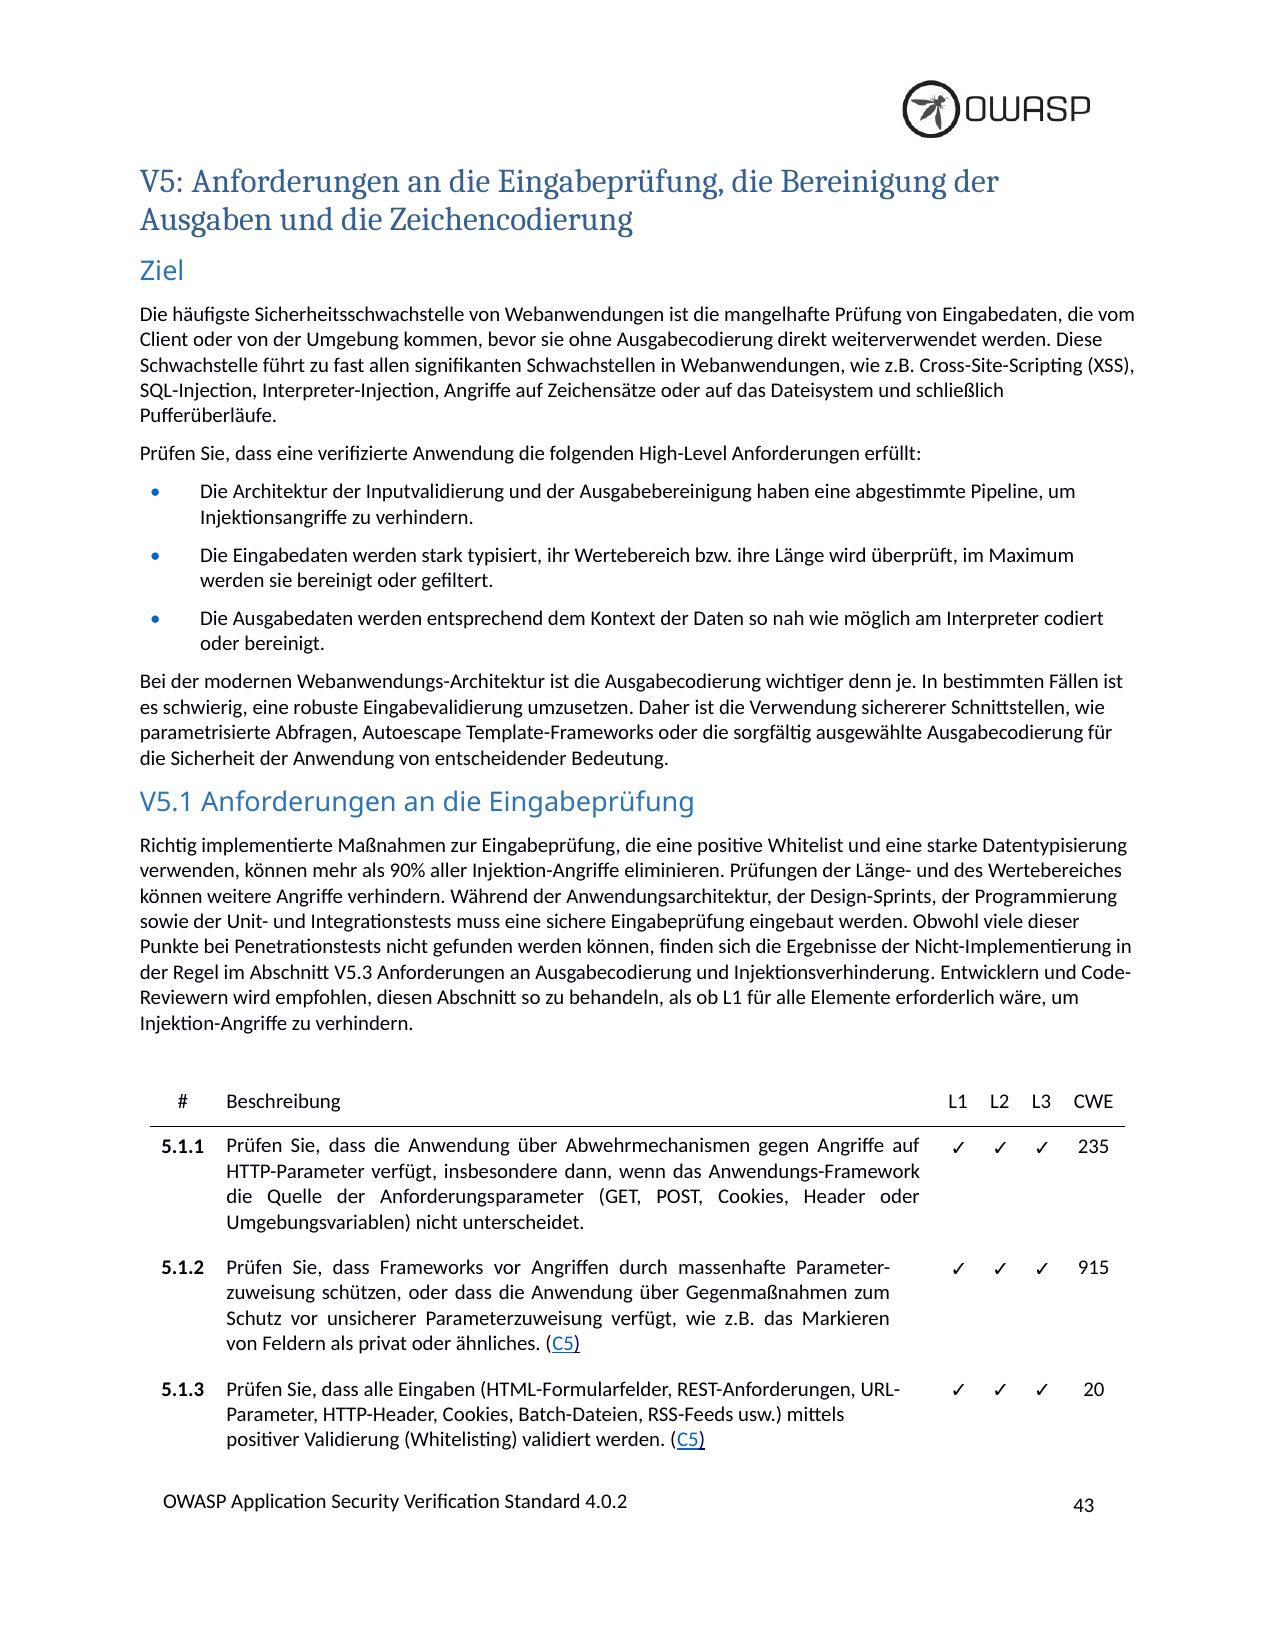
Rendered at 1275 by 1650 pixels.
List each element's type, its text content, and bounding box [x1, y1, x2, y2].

table_cell ✓ [1020, 1368, 1062, 1464]
table_cell 5.1.2 [150, 1247, 215, 1368]
table_header L3 [1020, 1086, 1062, 1126]
table_cell ✓ [1020, 1127, 1062, 1247]
table_header CWE [1063, 1086, 1125, 1126]
text Prüfen Sie, dass eine verifizierte Anwendung die folgenden High-Level Anforderungen erfüllt: [139, 441, 1137, 466]
table_header L2 [979, 1086, 1020, 1126]
picture [902, 80, 1090, 138]
table_cell 5.1.1 [150, 1127, 215, 1247]
table_cell Prüfen Sie, dass die Anwendung über Abwehrmechanismen gegen Angriffe auf HTTP-Parameter verfügt, insbesondere dann, wenn das Anwendungs-Framework die Quelle der Anforderungsparameter (GET, POST, Cookies, Header oder Umgebungsvariablen) nicht unterscheidet. [215, 1127, 936, 1247]
list Die Architektur der Inputvalidierung und der Ausgabebereinigung haben eine abgestimmte Pipeline, um Injektionsangriffe zu verhindern. [150, 478, 1137, 529]
table_cell ✓ [936, 1247, 979, 1368]
list Die Eingabedaten werden stark typisiert, ihr Wertebereich bzw. ihre Länge wird überprüft, im Maximum werden sie bereinigt oder gefiltert. [150, 542, 1137, 593]
table_cell ✓ [979, 1127, 1020, 1247]
table_cell 915 [1063, 1247, 1125, 1368]
table_cell ✓ [1020, 1247, 1062, 1368]
table_cell Prüfen Sie, dass Frameworks vor Angriffen durch massenhafte Parameter-zuweisung schützen, oder dass die Anwendung über Gegenmaßnahmen zum Schutz vor unsicherer Parameterzuweisung verfügt, wie z.B. das Markieren von Feldern als privat oder ähnliches. (C5) [215, 1247, 936, 1368]
subtitle V5: Anforderungen an die Eingabeprüfung, die Bereinigung der Ausgaben und die Zeichencodierung [139, 162, 1137, 239]
text Richtig implementierte Maßnahmen zur Eingabeprüfung, die eine positive Whitelist und eine starke Datentypisierung verwenden, können mehr als 90% aller Injektion-Angriffe eliminieren. Prüfungen der Länge- und des Wertebereiches können weitere Angriffe verhindern. Während der Anwendungsarchitektur, der Design-Sprints, der Programmierung sowie der Unit- und Integrationstests muss eine sichere Eingabeprüfung eingebaut werden. Obwohl viele dieser Punkte bei Penetrationstests nicht gefunden werden können, finden sich die Ergebnisse der Nicht-Implementierung in der Regel im Abschnitt V5.3 Anforderungen an Ausgabecodierung und Injektionsverhinderung. Entwicklern und Code-Reviewern wird empfohlen, diesen Abschnitt so zu behandeln, als ob L1 für alle Elemente erforderlich wäre, um Injektion-Angriffe zu verhindern. [139, 832, 1137, 1035]
text Bei der modernen Webanwendungs-Architektur ist die Ausgabecodierung wichtiger denn je. In bestimmten Fällen ist es schwierig, eine robuste Eingabevalidierung umzusetzen. Daher ist die Verwendung sichererer Schnittstellen, wie parametrisierte Abfragen, Autoescape Template-Frameworks oder die sorgfältig ausgewählte Ausgabecodierung für die Sicherheit der Anwendung von entscheidender Bedeutung. [139, 668, 1137, 770]
table_cell ✓ [979, 1247, 1020, 1368]
table_header Beschreibung [215, 1086, 936, 1126]
subtitle V5.1 Anforderungen an die Eingabeprüfung [139, 783, 1137, 819]
list Die Ausgabedaten werden entsprechend dem Kontext der Daten so nah wie möglich am Interpreter codiert oder bereinigt. [150, 605, 1137, 656]
subtitle Ziel [139, 252, 1137, 288]
table_cell 5.1.3 [150, 1368, 215, 1464]
table_header # [150, 1086, 215, 1126]
table_cell 235 [1063, 1127, 1125, 1247]
table_header L1 [936, 1086, 979, 1126]
table_cell 20 [1063, 1368, 1125, 1464]
text Die häufigste Sicherheitsschwachstelle von Webanwendungen ist die mangelhafte Prüfung von Eingabedaten, die vom Client oder von der Umgebung kommen, bevor sie ohne Ausgabecodierung direkt weiterverwendet werden. Diese Schwachstelle führt zu fast allen signifikanten Schwachstellen in Webanwendungen, wie z.B. Cross-Site-Scripting (XSS), SQL-Injection, Interpreter-Injection, Angriffe auf Zeichensätze oder auf das Dateisystem und schließlich Pufferüberläufe. [139, 301, 1137, 428]
table_cell ✓ [979, 1368, 1020, 1464]
table_cell ✓ [936, 1368, 979, 1464]
table_cell ✓ [936, 1127, 979, 1247]
